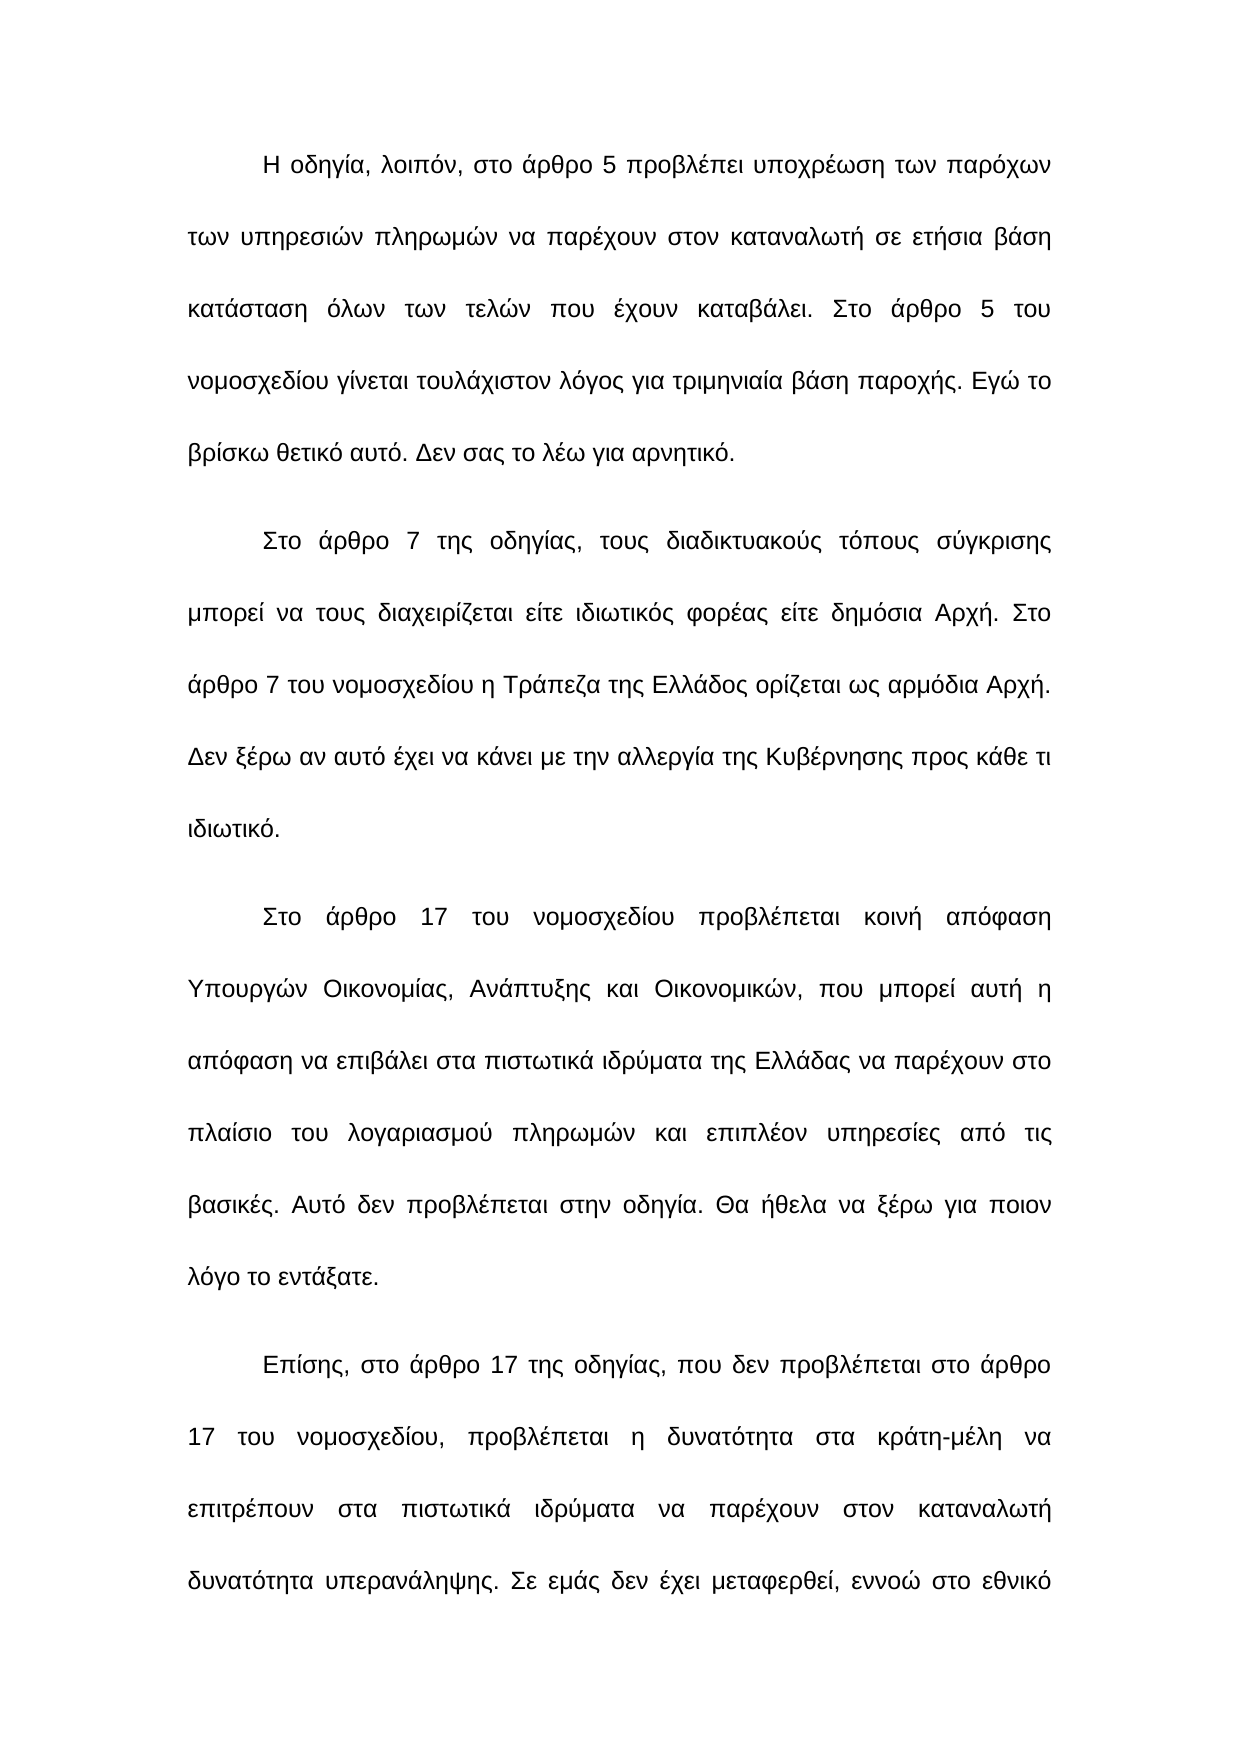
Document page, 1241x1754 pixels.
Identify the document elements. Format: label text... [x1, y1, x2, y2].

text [187, 1350, 1053, 1594]
text Στο άρθρο 17 του νομοσχεδίου προβλέπεται κοινή απόφαση Υπουργών Οικονομίας, Ανάπτυξης και Οικονομικών, που μπορεί αυτή η απόφαση να επιβάλει στα πιστωτικά ιδρύματα της Ελλάδας να παρέχουν στο πλαίσιο του λογαριασμού πληρωμών και επιπλέον υπηρεσίες από τις βασικές. Αυτό δεν προβλέπεται στην οδηγία. Θα ήθελα να ξέρω για ποιον λόγο το εντάξατε. [187, 902, 1053, 1290]
text Στο άρθρο 7 της οδηγίας, τους διαδικτυακούς τόπους σύγκρισης μπορεί να τους διαχειρίζεται είτε ιδιωτικός φορέας είτε δημόσια Αρχή. Στο άρθρο 7 του νομοσχεδίου η Τράπεζα της Ελλάδος ορίζεται ως αρμόδια Αρχή. Δεν ξέρω αν αυτό έχει να κάνει με την αλλεργία της Κυβέρνησης προς κάθε τι ιδιωτικό. [187, 526, 1053, 842]
text Η οδηγία, λοιπόν, στο άρθρο 5 προβλέπει υποχρέωση των παρόχων των υπηρεσιών πληρωμών να παρέχουν στον καταναλωτή σε ετήσια βάση κατάσταση όλων των τελών που έχουν καταβάλει. Στο άρθρο 5 του νομοσχεδίου γίνεται τουλάχιστον λόγος για τριμηνιαία βάση παροχής. Εγώ το βρίσκω θετικό αυτό. Δεν σας το λέω για αρνητικό. [187, 150, 1053, 466]
